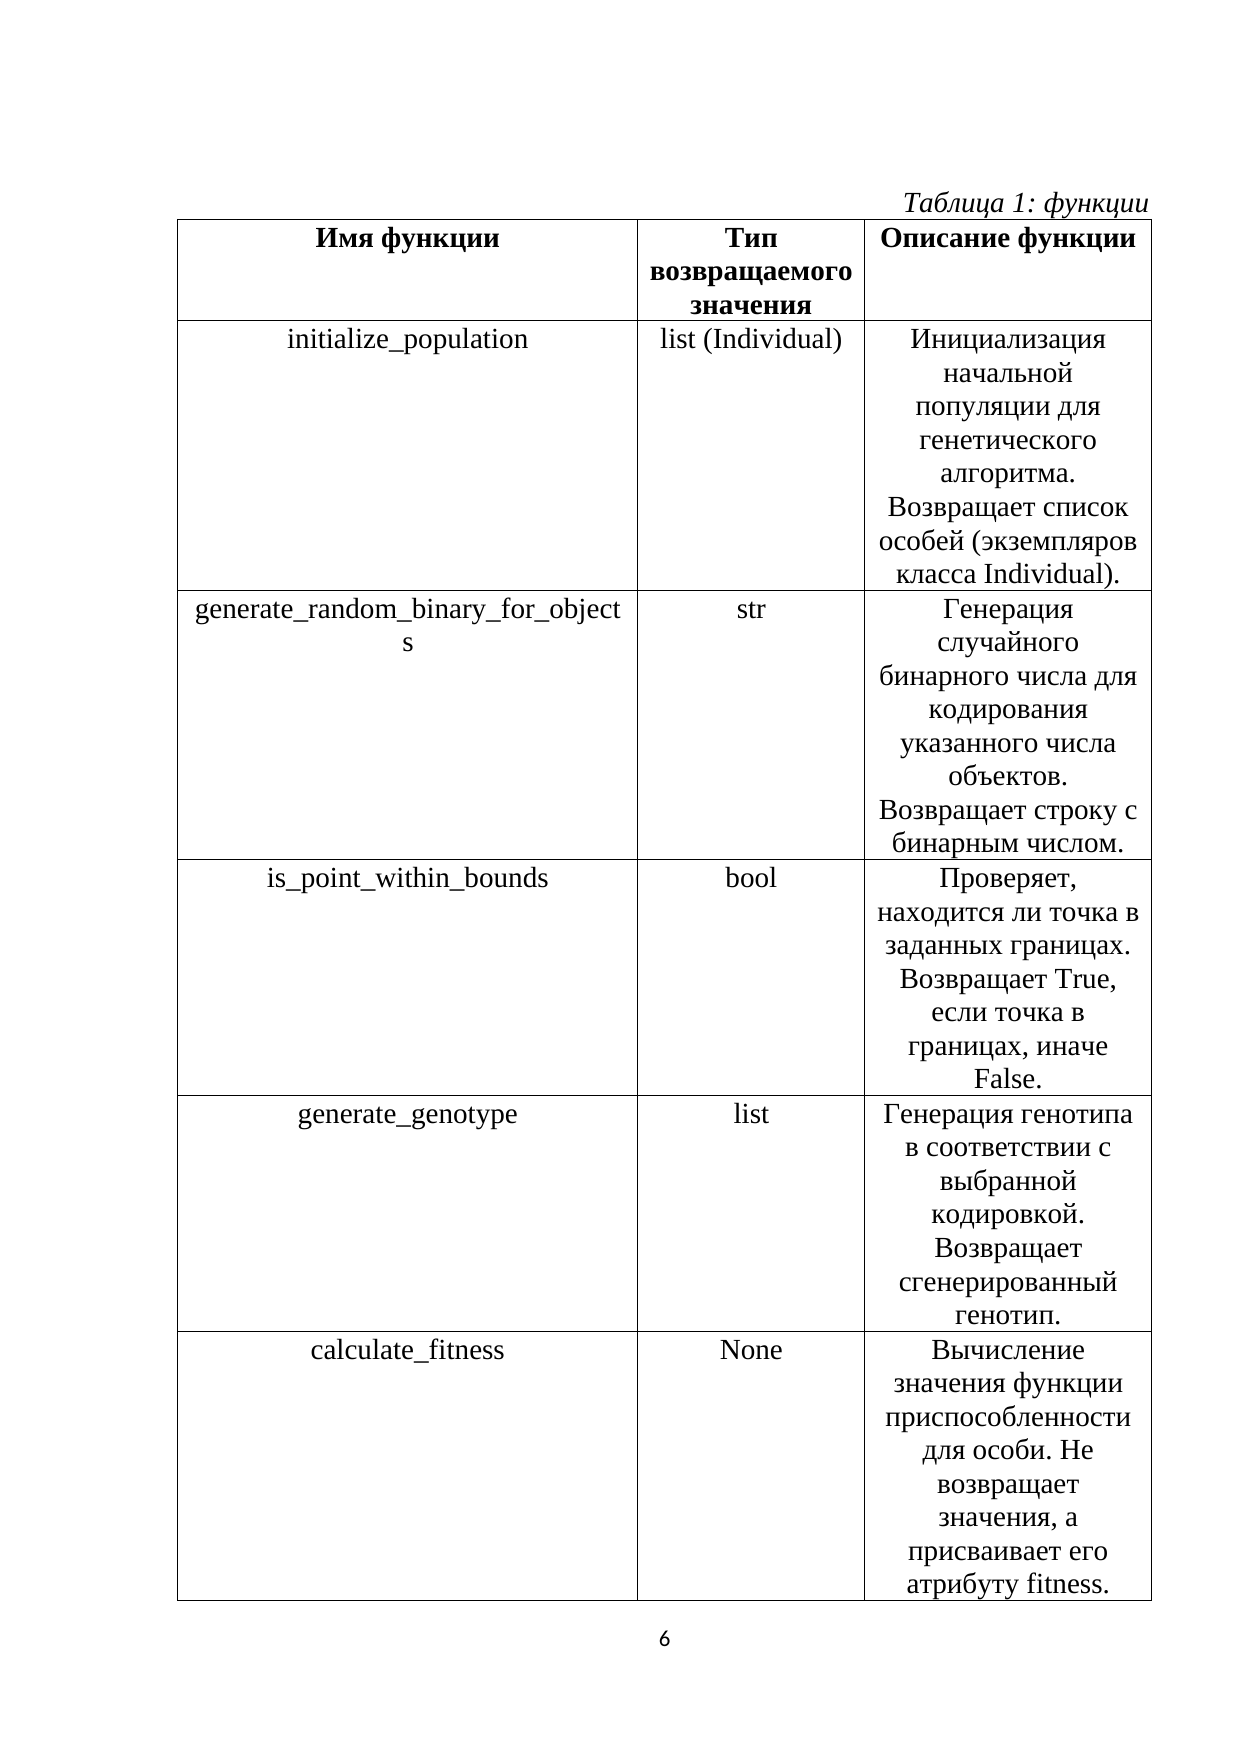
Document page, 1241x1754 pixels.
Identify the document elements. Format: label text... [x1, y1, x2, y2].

text Таблица 1: функции [177, 185, 1152, 219]
table_cell Генерация случайного бинарного числа для кодирования указанного числа объектов. Возвращает строку с бинарным числом. [865, 591, 1151, 859]
table_cell calculate_fitness [178, 1332, 637, 1600]
table_cell Проверяет, находится ли точка в заданных границах. Возвращает True, если точка в границах, иначе False. [865, 860, 1151, 1095]
table_cell generate_genotype [178, 1096, 637, 1331]
table_cell initialize_population [178, 321, 637, 590]
table_header Описание функции [865, 220, 1151, 320]
table_cell None [638, 1332, 864, 1600]
table_header Имя функции [178, 220, 637, 320]
table_cell str [638, 591, 864, 859]
table_cell is_point_within_bounds [178, 860, 637, 1095]
table_cell Вычисление значения функции приспособленности для особи. Не возвращает значения, а присваивает его атрибуту fitness. [865, 1332, 1151, 1600]
table_cell Инициализация начальной популяции для генетического алгоритма. Возвращает список особей (экземпляров класса Individual). [865, 321, 1151, 590]
table_cell Генерация генотипа в соответствии с выбранной кодировкой. Возвращает сгенерированный генотип. [865, 1096, 1151, 1331]
table_cell list (Individual) [638, 321, 864, 590]
table_cell list [638, 1096, 864, 1331]
table_header Тип возвращаемого значения [638, 220, 864, 320]
table_cell bool [638, 860, 864, 1095]
table_cell generate_random_binary_for_objects [178, 591, 637, 859]
